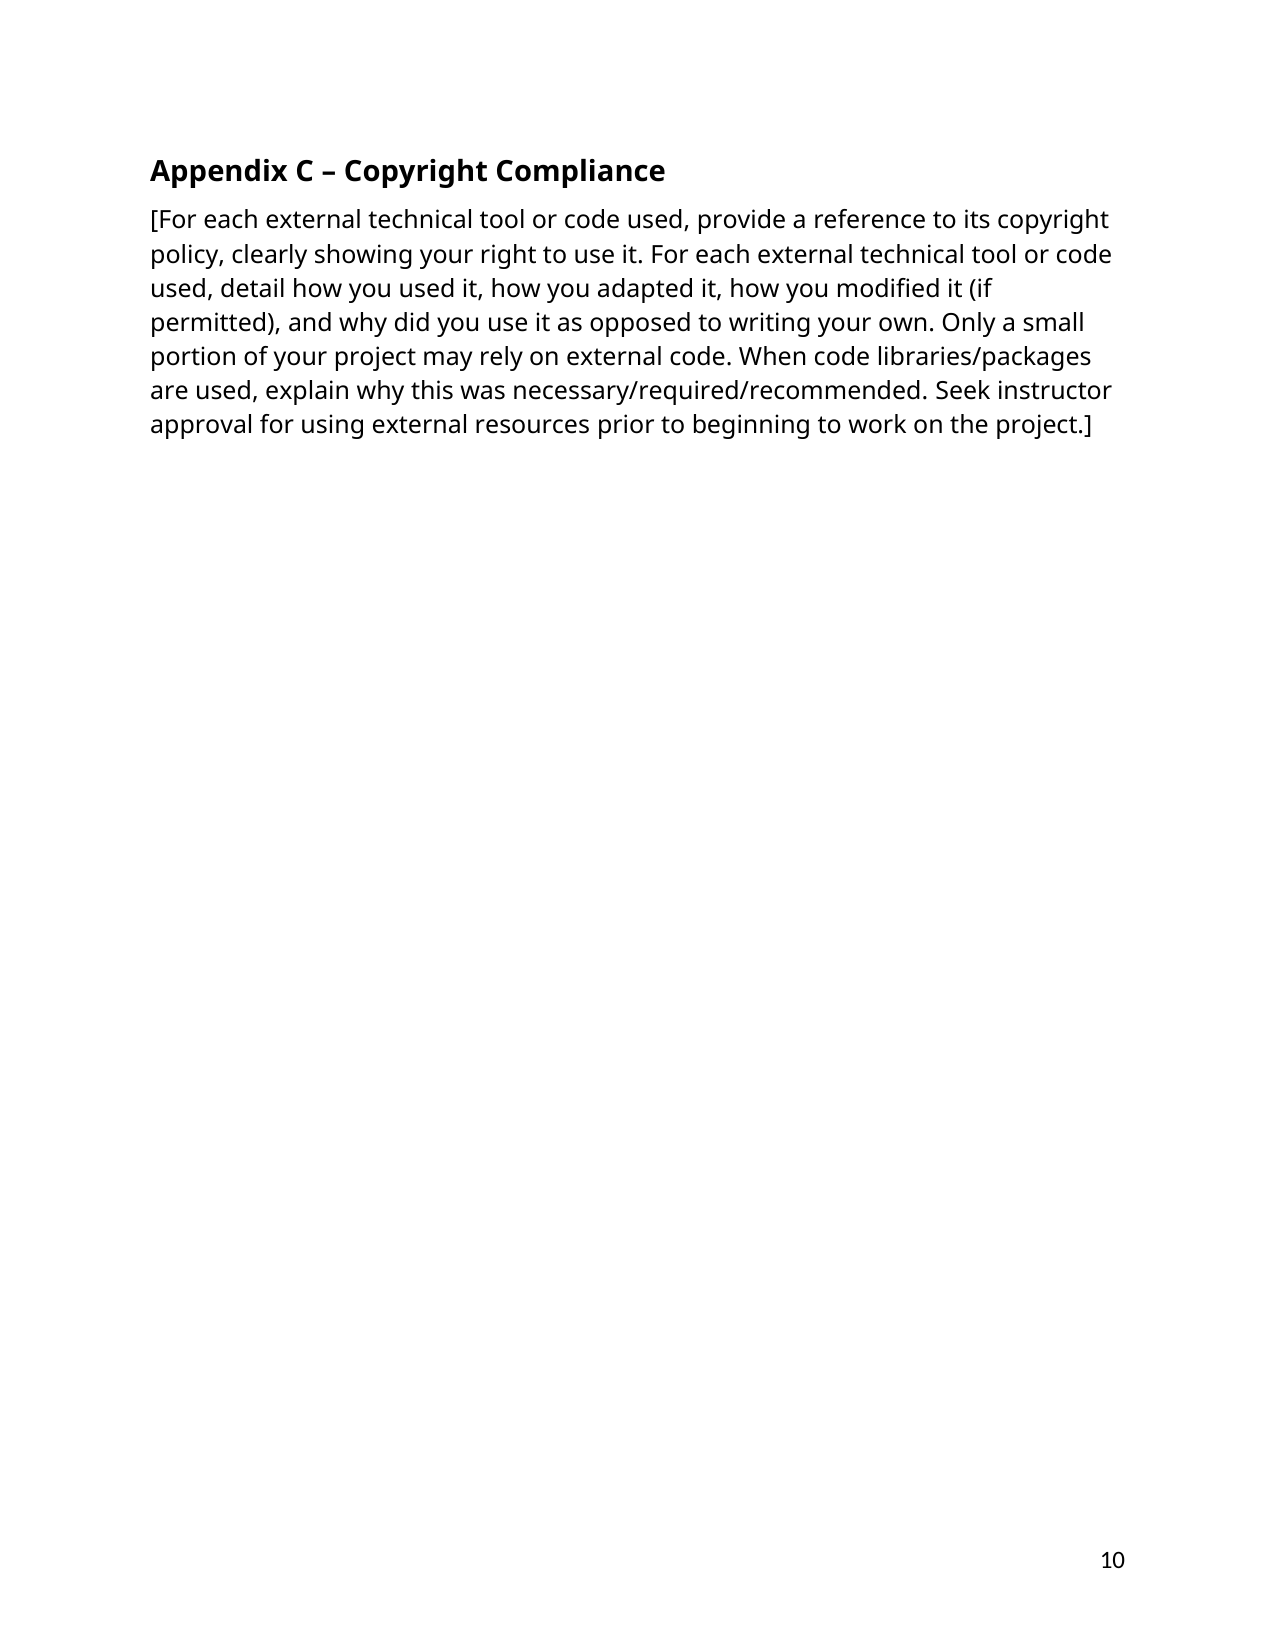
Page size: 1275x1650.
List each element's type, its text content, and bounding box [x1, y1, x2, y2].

text [For each external technical tool or code used, provide a reference to its copyright policy, clearly showing your right to use it. For each external technical tool or code used, detail how you used it, how you adapted it, how you modified it (if permitted), and why did you use it as opposed to writing your own. Only a small portion of your project may rely on external code. When code libraries/packages are used, explain why this was necessary/required/recommended. Seek instructor approval for using external resources prior to beginning to work on the project.] [150, 202, 1125, 441]
title Appendix C – Copyright Compliance [150, 150, 1125, 190]
